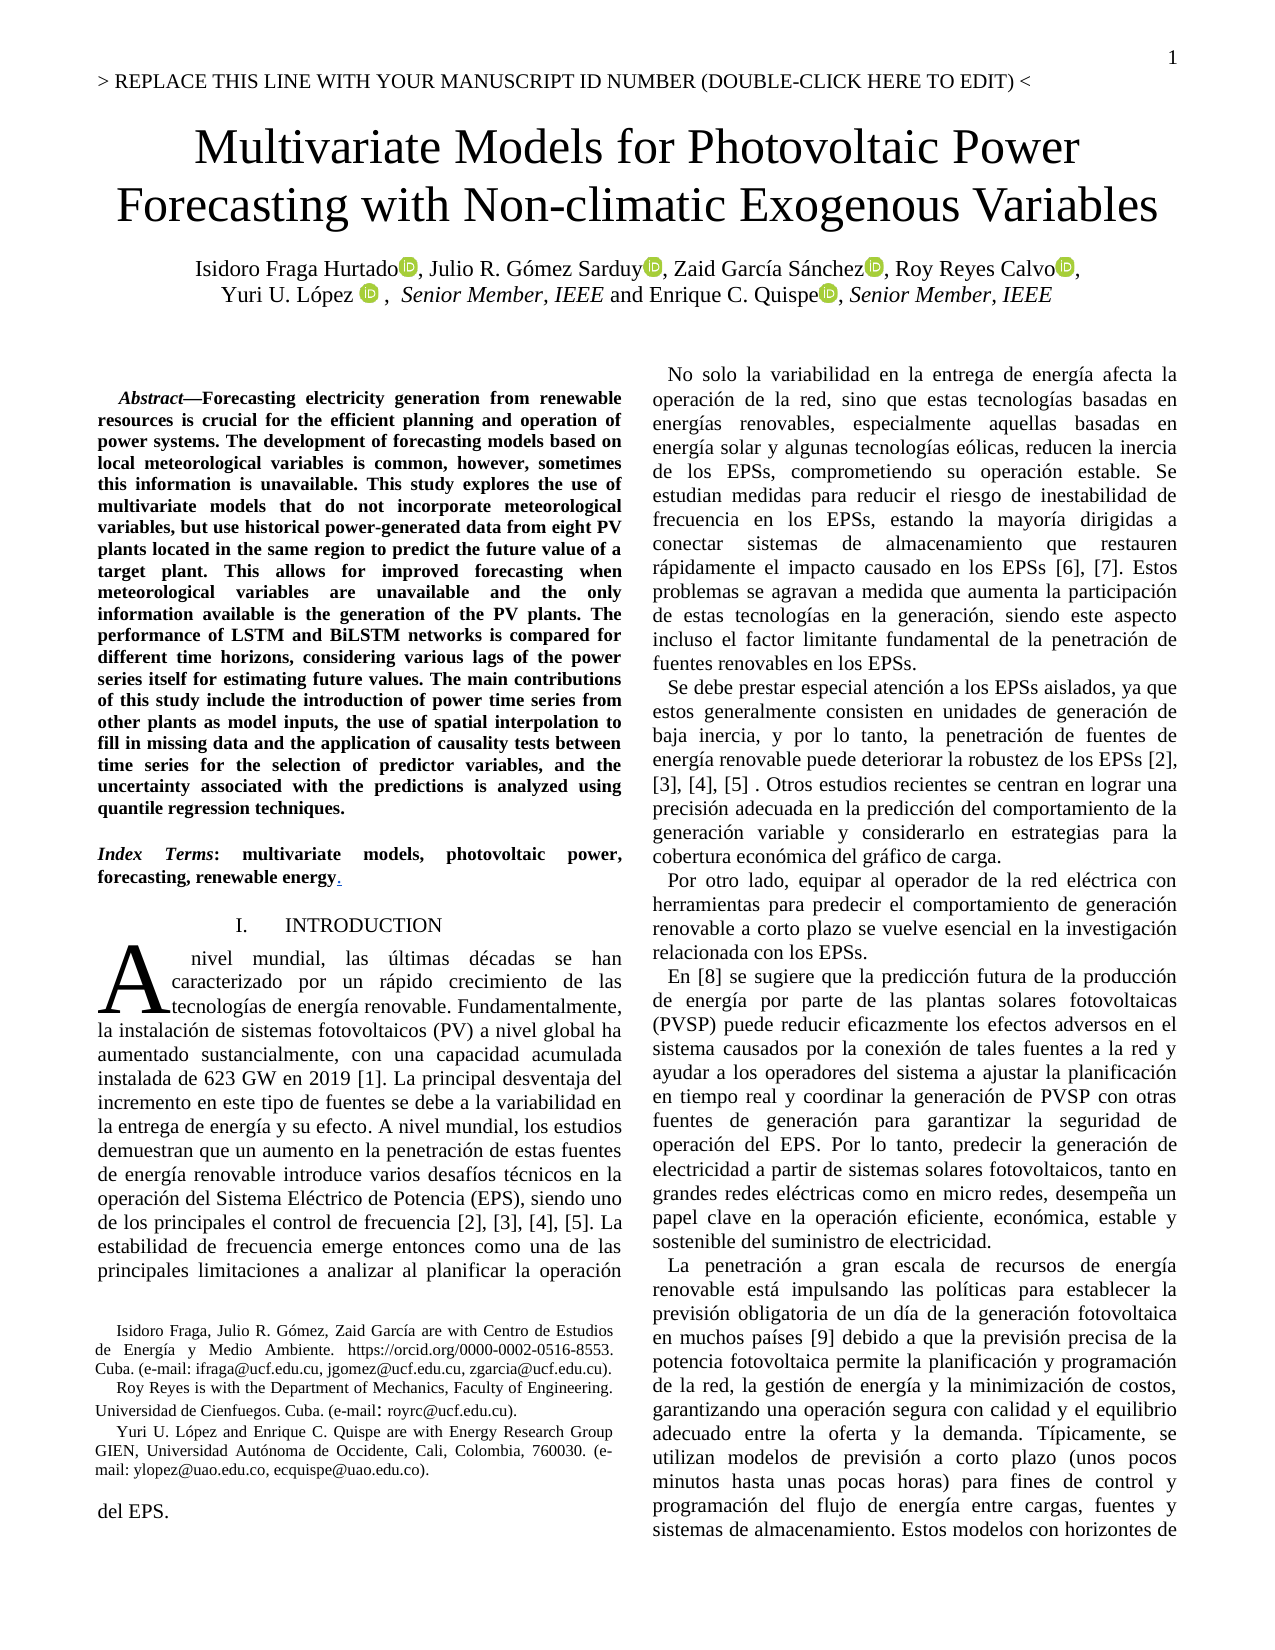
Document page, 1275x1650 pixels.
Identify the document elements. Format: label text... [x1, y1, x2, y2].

text Abstract—Forecasting electricity generation from renewable resources is crucial for the efficient planning and operation of power systems. The development of forecasting models based on local meteorological variables is common, however, sometimes this information is unavailable. This study explores the use of multivariate models that do not incorporate meteorological variables, but use historical power-generated data from eight PV plants located in the same region to predict the future value of a target plant. This allows for improved forecasting when meteorological variables are unavailable and the only information available is the generation of the PV plants. The performance of LSTM and BiLSTM networks is compared for different time horizons, considering various lags of the power series itself for estimating future values. The main contributions of this study include the introduction of power time series from other plants as model inputs, the use of spatial interpolation to fill in missing data and the application of causality tests between time series for the selection of predictor variables, and the uncertainty associated with the predictions is analyzed using quantile regression techniques. [97, 387, 622, 818]
title Multivariate Models for Photovoltaic Power Forecasting with Non-climatic Exogenous Variables [97, 117, 1177, 232]
picture [359, 283, 379, 303]
text Index Terms: multivariate models, photovoltaic power, forecasting, renewable energy. [97, 842, 622, 888]
picture [818, 283, 838, 303]
picture [643, 257, 663, 277]
text Se debe prestar especial atención a los EPSs aislados, ya que estos generalmente consisten en unidades de generación de baja inercia, y por lo tanto, la penetración de fuentes de energía renovable puede deteriorar la robustez de los EPSs , , , . Otros estudios recientes se centran en lograr una precisión adecuada en la predicción del comportamiento de la generación variable y considerarlo en estrategias para la cobertura económica del gráfico de carga. [652, 675, 1177, 868]
text Por otro lado, equipar al operador de la red eléctrica con herramientas para predecir el comportamiento de generación renovable a corto plazo se vuelve esencial en la investigación relacionada con los EPSs. [652, 868, 1177, 964]
text No solo la variabilidad en la entrega de energía afecta la operación de la red, sino que estas tecnologías basadas en energías renovables, especialmente aquellas basadas en energía solar y algunas tecnologías eólicas, reducen la inercia de los EPSs, comprometiendo su operación estable. Se estudian medidas para reducir el riesgo de inestabilidad de frecuencia en los EPSs, estando la mayoría dirigidas a conectar sistemas de almacenamiento que restauren rápidamente el impacto causado en los EPSs , . Estos problemas se agravan a medida que aumenta la participación de estas tecnologías en la generación, siendo este aspecto incluso el factor limitante fundamental de la penetración de fuentes renovables en los EPSs. [652, 362, 1177, 675]
text nivel mundial, las últimas décadas se han caracterizado por un rápido crecimiento de las tecnologías de energía renovable. Fundamentalmente, la instalación de sistemas fotovoltaicos (PV) a nivel global ha aumentado sustancialmente, con una capacidad acumulada instalada de 623 GW en 2019. La principal desventaja del incremento en este tipo de fuentes se debe a la variabilidad en la entrega de energía y su efecto. A nivel mundial, los estudios demuestran que un aumento en la penetración de estas fuentes de energía renovable introduce varios desafíos técnicos en la operación del Sistema Eléctrico de Potencia (EPS), siendo uno de los principales el control de frecuencia , , , . La estabilidad de frecuencia emerge entonces como una de las principales limitaciones a analizar al planificar la operación del EPS. [97, 945, 622, 1312]
text En se sugiere que la predicción futura de la producción de energía por parte de las plantas solares fotovoltaicas (PVSP) puede reducir eficazmente los efectos adversos en el sistema causados por la conexión de tales fuentes a la red y ayudar a los operadores del sistema a ajustar la planificación en tiempo real y coordinar la generación de PVSP con otras fuentes de generación para garantizar la seguridad de operación del EPS. Por lo tanto, predecir la generación de electricidad a partir de sistemas solares fotovoltaicos, tanto en grandes redes eléctricas como en micro redes, desempeña un papel clave en la operación eficiente, económica, estable y sostenible del suministro de electricidad. [652, 964, 1177, 1253]
picture [864, 257, 884, 277]
text Isidoro Fraga Hurtado, Julio R. Gómez Sarduy, Zaid García Sánchez, Roy Reyes Calvo, Yuri U. López , Senior Member, IEEE and Enrique C. Quispe, Senior Member, IEEE [97, 255, 1177, 307]
picture [1055, 257, 1075, 277]
picture [398, 257, 418, 277]
subtitle INTRODUCTION [247, 913, 622, 937]
